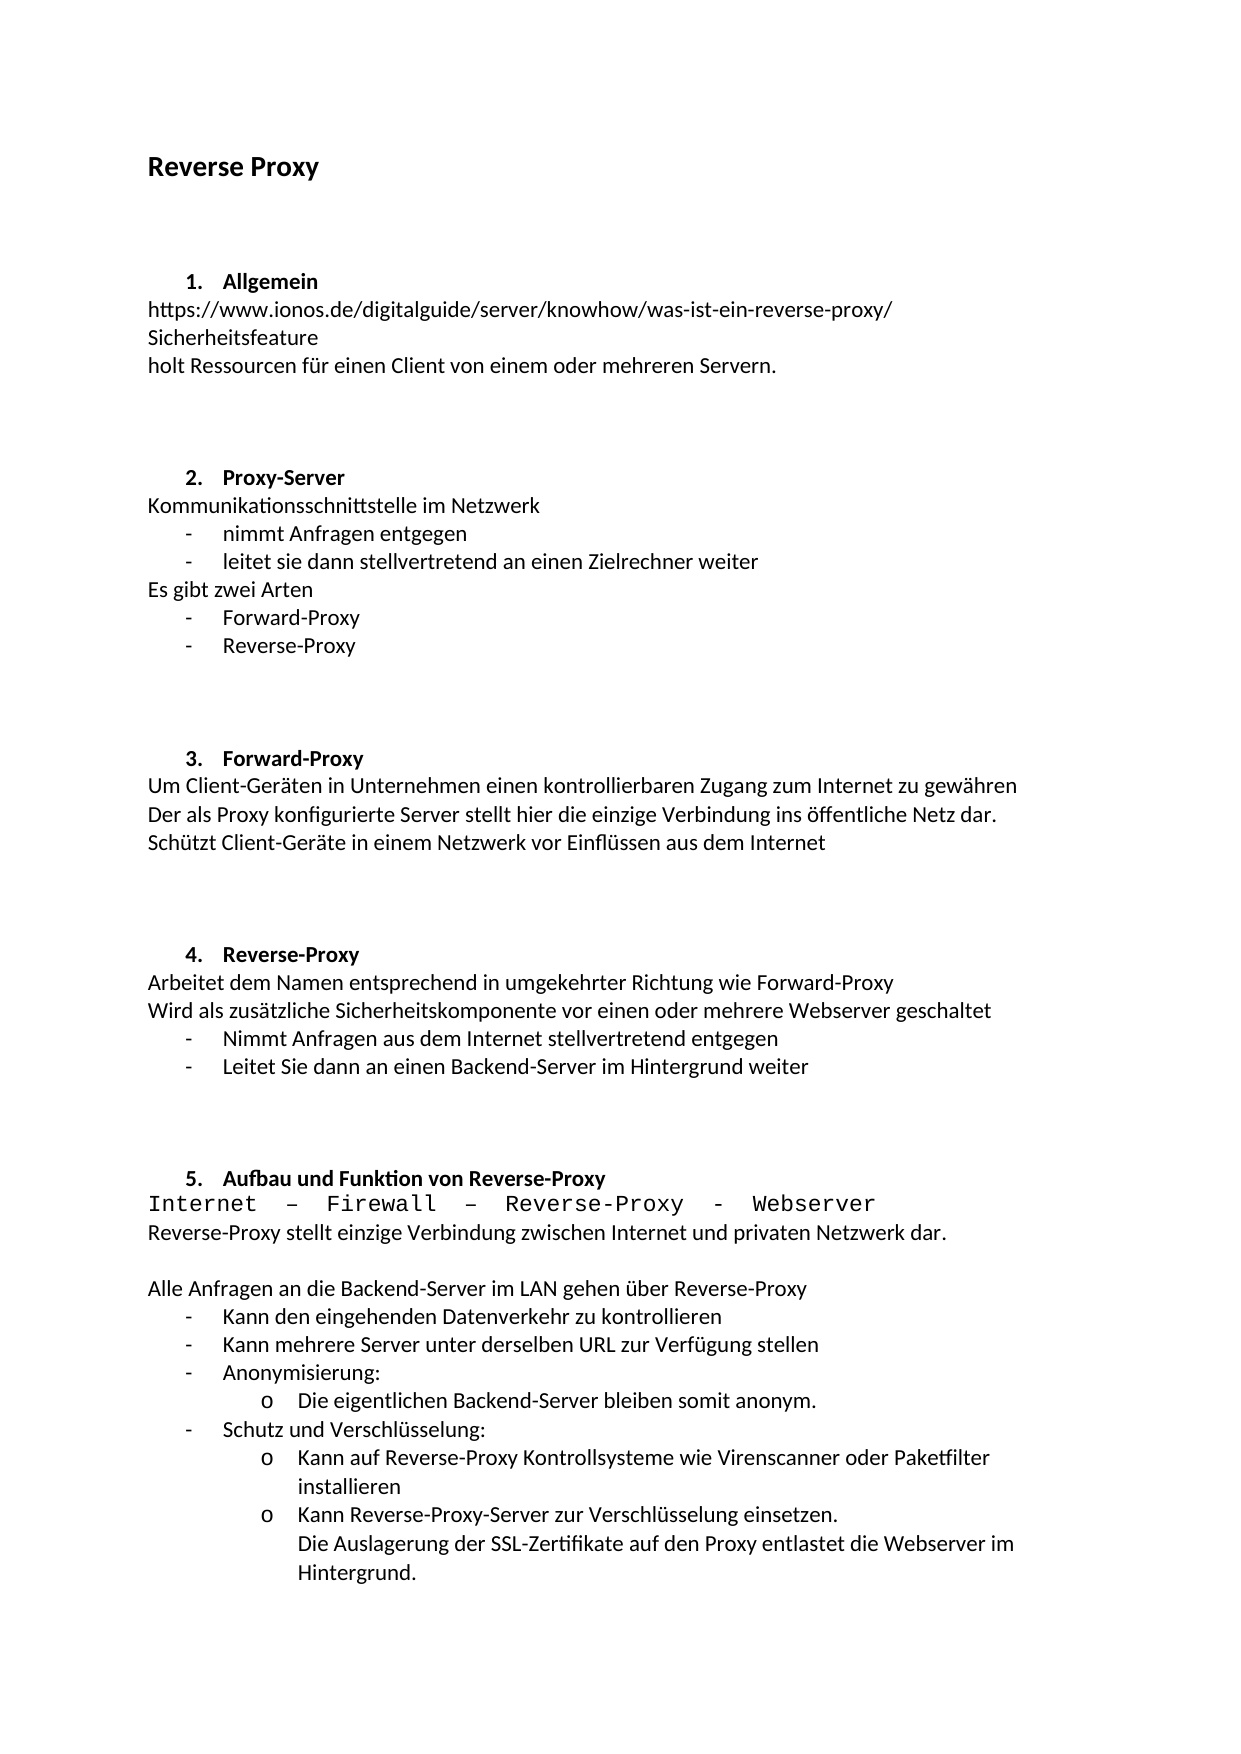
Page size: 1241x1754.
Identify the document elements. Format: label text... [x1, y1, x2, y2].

list Reverse-Proxy [185, 632, 1093, 659]
text Wird als zusätzliche Sicherheitskomponente vor einen oder mehrere Webserver geschaltet [148, 996, 1093, 1024]
text Schützt Client-Geräte in einem Netzwerk vor Einflüssen aus dem Internet [148, 828, 1093, 856]
text holt Ressourcen für einen Client von einem oder mehreren Servern. [148, 351, 1093, 379]
list Kann Reverse-Proxy-Server zur Verschlüsselung einsetzen. Die Auslagerung der SSL-Zertifikate auf den Proxy entlastet die Webserver im Hintergrund. [260, 1500, 1093, 1586]
list Leitet Sie dann an einen Backend-Server im Hintergrund weiter [185, 1052, 1093, 1080]
text Sicherheitsfeature [148, 323, 1093, 351]
text Kommunikationsschnittstelle im Netzwerk [148, 491, 1093, 519]
text Um Client-Geräten in Unternehmen einen kontrollierbaren Zugang zum Internet zu gewähren [148, 772, 1093, 800]
list Nimmt Anfragen aus dem Internet stellvertretend entgegen [185, 1024, 1093, 1052]
list Kann mehrere Server unter derselben URL zur Verfügung stellen [185, 1330, 1093, 1358]
list Anonymisierung: [185, 1358, 1093, 1386]
text Internet – Firewall – Reverse-Proxy - Webserver [148, 1192, 1093, 1218]
list Forward-Proxy [185, 744, 1093, 772]
list Allgemein [185, 267, 1093, 295]
list Aufbau und Funktion von Reverse-Proxy [185, 1164, 1093, 1192]
list nimmt Anfragen entgegen [185, 519, 1093, 547]
list Reverse-Proxy [185, 940, 1093, 968]
list leitet sie dann stellvertretend an einen Zielrechner weiter [185, 547, 1093, 576]
list Proxy-Server [185, 463, 1093, 491]
text Reverse Proxy [148, 148, 1093, 183]
list Kann auf Reverse-Proxy Kontrollsysteme wie Virenscanner oder Paketfilter installieren [260, 1443, 1093, 1500]
list Kann den eingehenden Datenverkehr zu kontrollieren [185, 1302, 1093, 1330]
text Alle Anfragen an die Backend-Server im LAN gehen über Reverse-Proxy [148, 1274, 1093, 1302]
list Die eigentlichen Backend-Server bleiben somit anonym. [260, 1386, 1093, 1415]
text Der als Proxy konfigurierte Server stellt hier die einzige Verbindung ins öffentliche Netz dar. [148, 800, 1093, 828]
text Reverse-Proxy stellt einzige Verbindung zwischen Internet und privaten Netzwerk dar. [148, 1218, 1093, 1246]
list Forward-Proxy [185, 603, 1093, 632]
text Es gibt zwei Arten [148, 576, 1093, 603]
text Arbeitet dem Namen entsprechend in umgekehrter Richtung wie Forward-Proxy [148, 968, 1093, 996]
list Schutz und Verschlüsselung: [185, 1415, 1093, 1443]
text https://www.ionos.de/digitalguide/server/knowhow/was-ist-ein-reverse-proxy/ [148, 295, 1093, 323]
